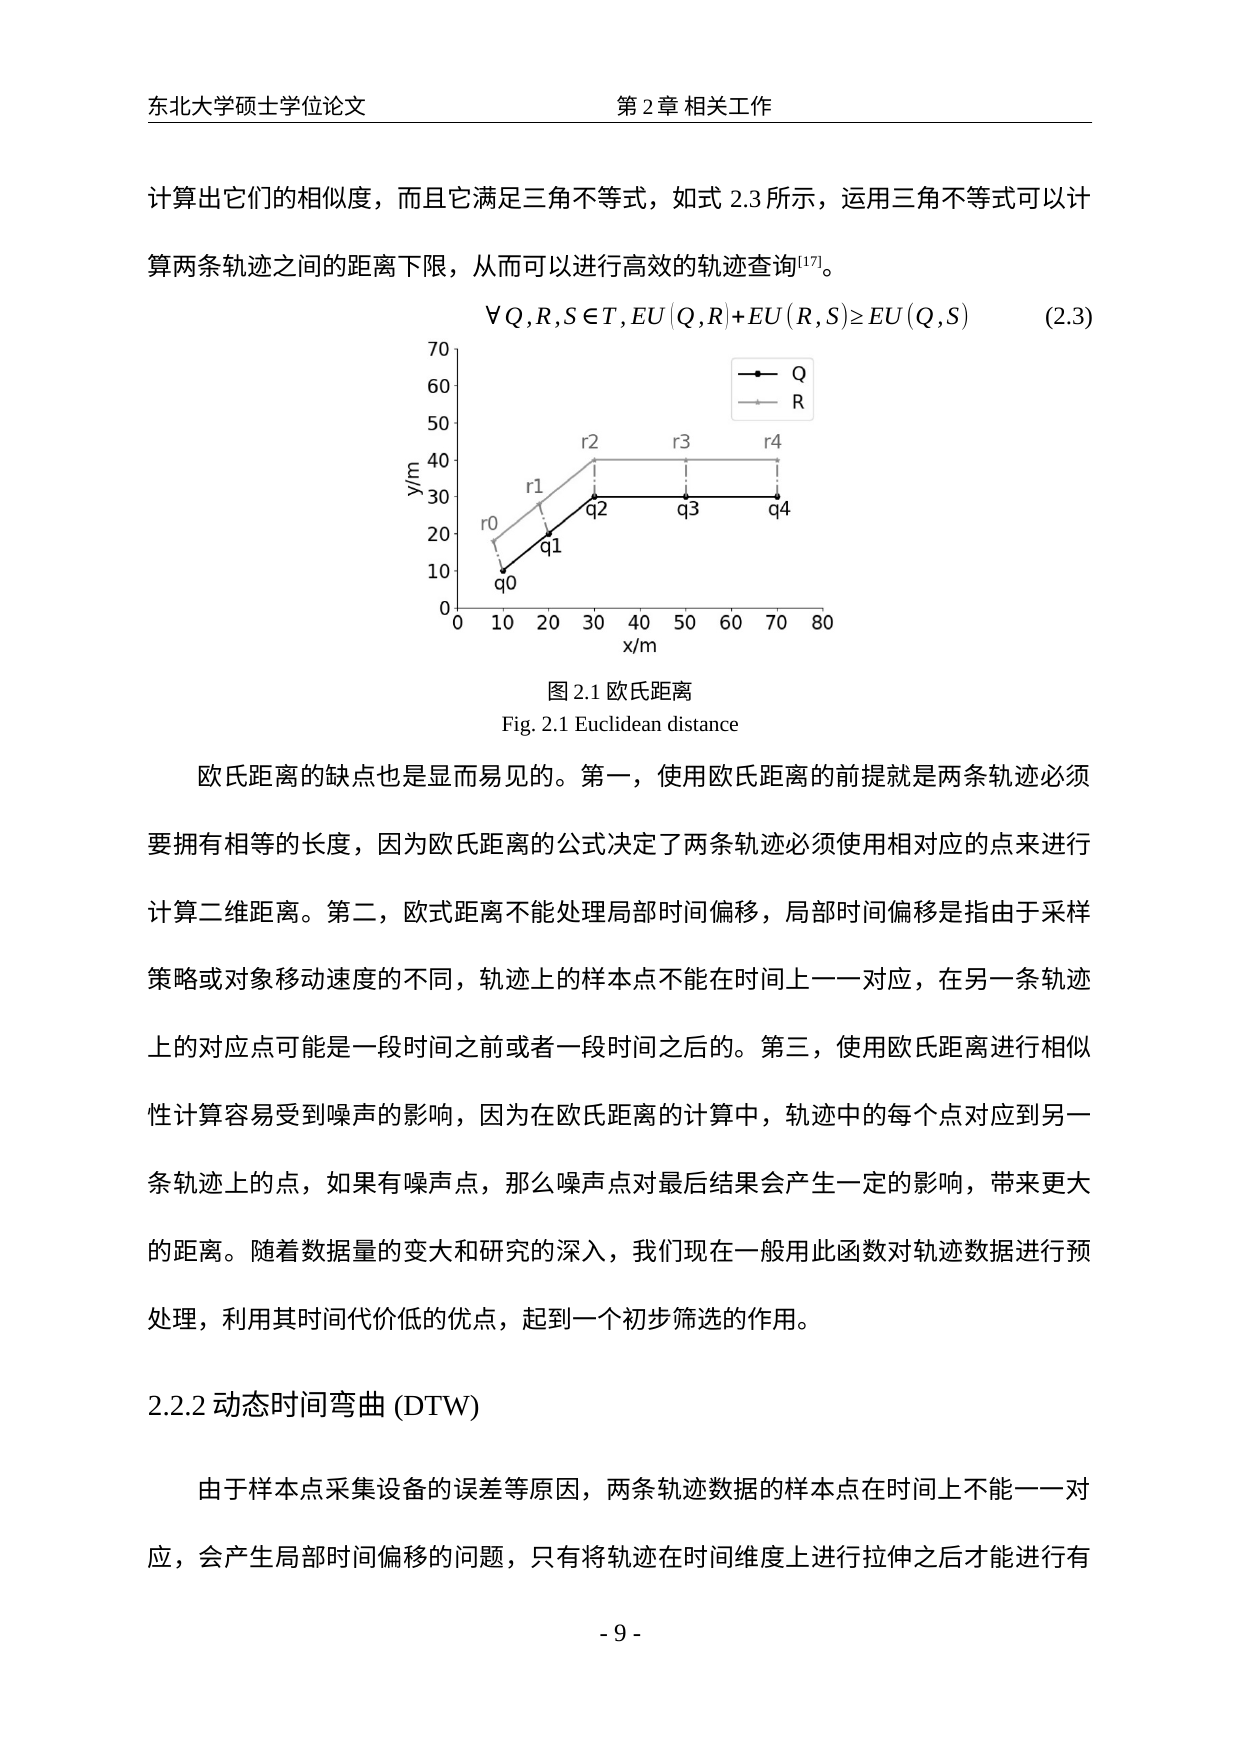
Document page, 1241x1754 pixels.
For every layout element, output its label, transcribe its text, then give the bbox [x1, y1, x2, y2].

subtitle 2.2.2动态时间弯曲 (DTW) [148, 1369, 1092, 1437]
text Fig. 2.1 Euclidean distance [148, 706, 1092, 740]
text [148, 1453, 1092, 1589]
picture [405, 332, 835, 656]
text (2.3) [148, 299, 1092, 333]
text 图2.1 欧氏距离 [148, 672, 1092, 706]
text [148, 163, 1092, 299]
text 欧氏距离的缺点也是显而易见的。第一，使用欧氏距离的前提就是两条轨迹必须要拥有相等的长度，因为欧氏距离的公式决定了两条轨迹必须使用相对应的点来进行计算二维距离。第二，欧式距离不能处理局部时间偏移，局部时间偏移是指由于采样策略或对象移动速度的不同，轨迹上的样本点不能在时间上一一对应，在另一条轨迹上的对应点可能是一段时间之前或者一段时间之后的。第三，使用欧氏距离进行相似性计算容易受到噪声的影响，因为在欧氏距离的计算中，轨迹中的每个点对应到另一条轨迹上的点，如果有噪声点，那么噪声点对最后结果会产生一定的影响，带来更大的距离。随着数据量的变大和研究的深入，我们现在一般用此函数对轨迹数据进行预处理，利用其时间代价低的优点，起到一个初步筛选的作用。 [148, 740, 1092, 1352]
